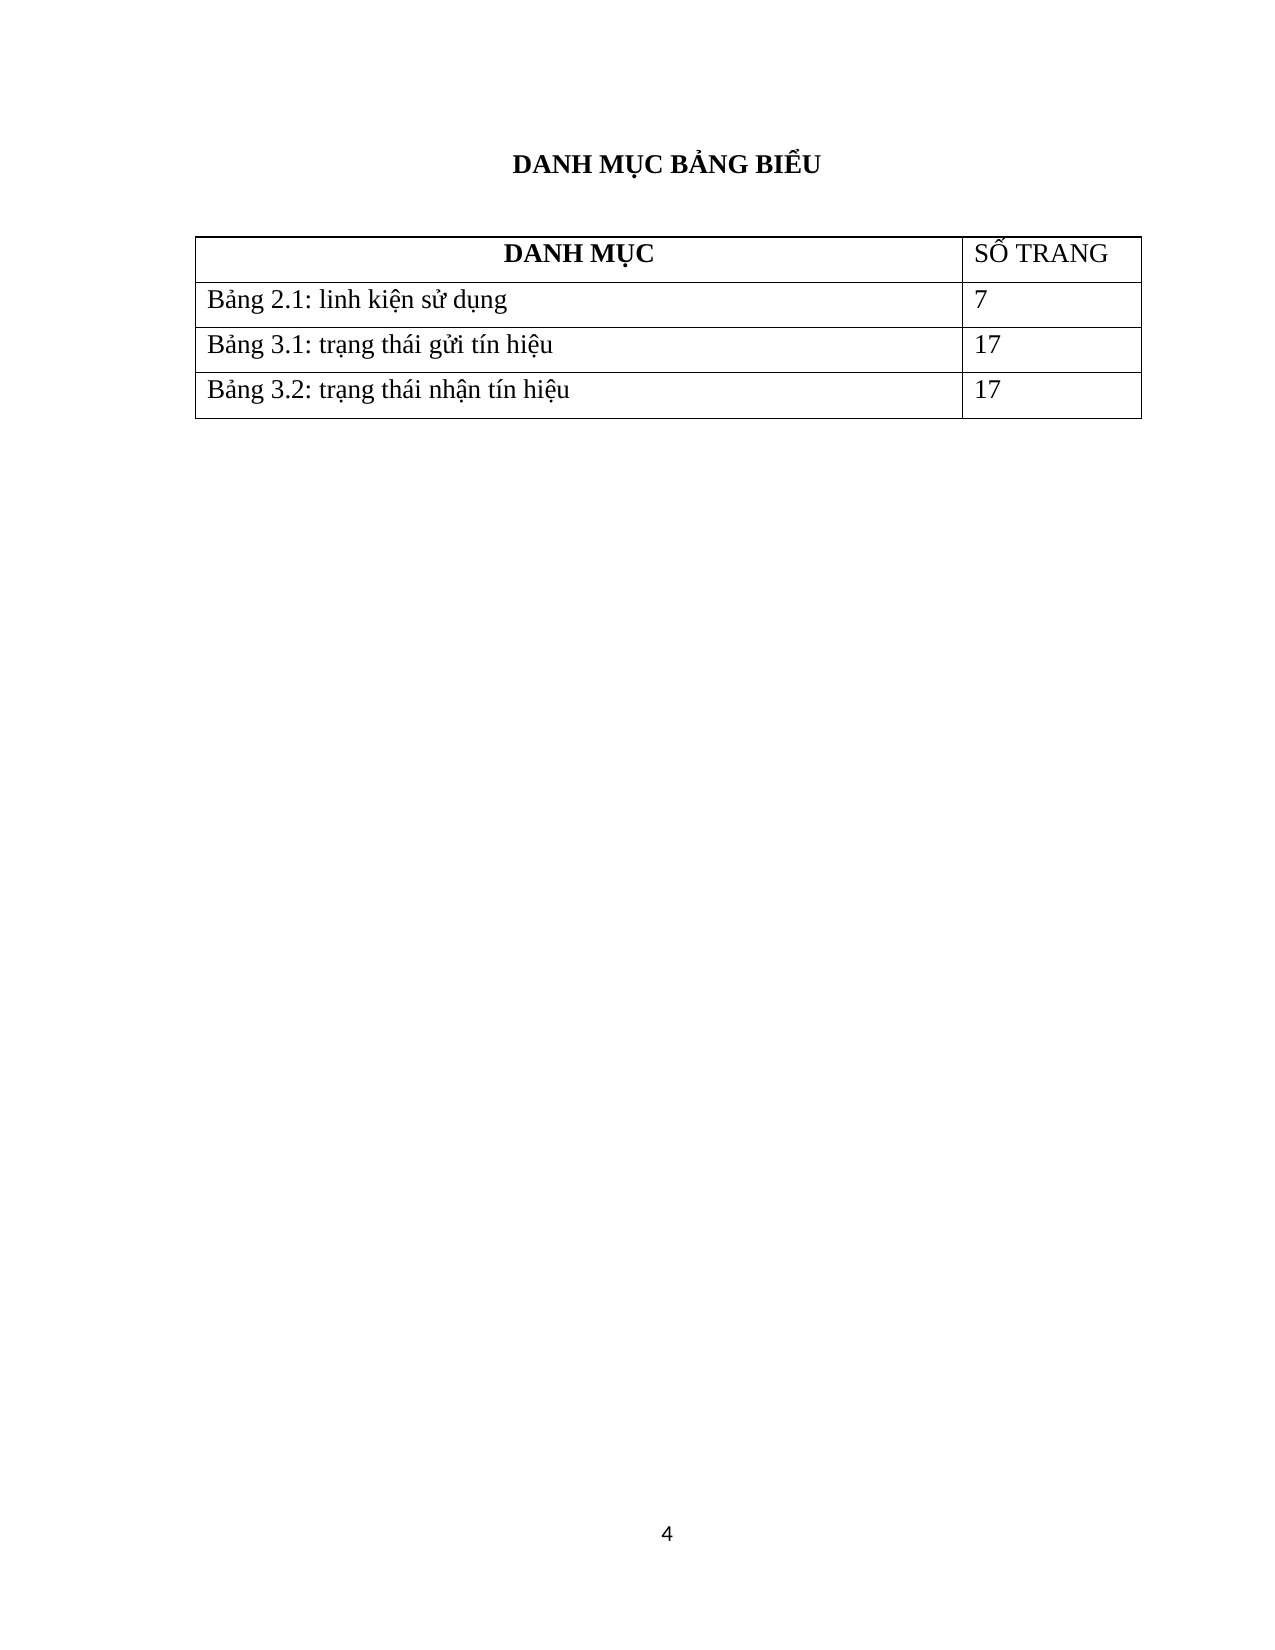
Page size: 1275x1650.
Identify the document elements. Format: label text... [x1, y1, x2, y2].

table_cell 7 [963, 283, 1141, 327]
table_header SỐ TRANG [963, 238, 1141, 282]
table_header DANH MỤC [196, 238, 962, 282]
table_cell 17 [963, 328, 1141, 372]
subtitle DANH MỤC BẢNG BIỂU [207, 148, 1127, 179]
table_cell Bảng 3.2: trạng thái nhận tín hiệu [196, 373, 962, 418]
table_cell Bảng 2.1: linh kiện sử dụng [196, 283, 962, 327]
table_cell 17 [963, 373, 1141, 418]
table_cell Bảng 3.1: trạng thái gửi tín hiệu [196, 328, 962, 372]
